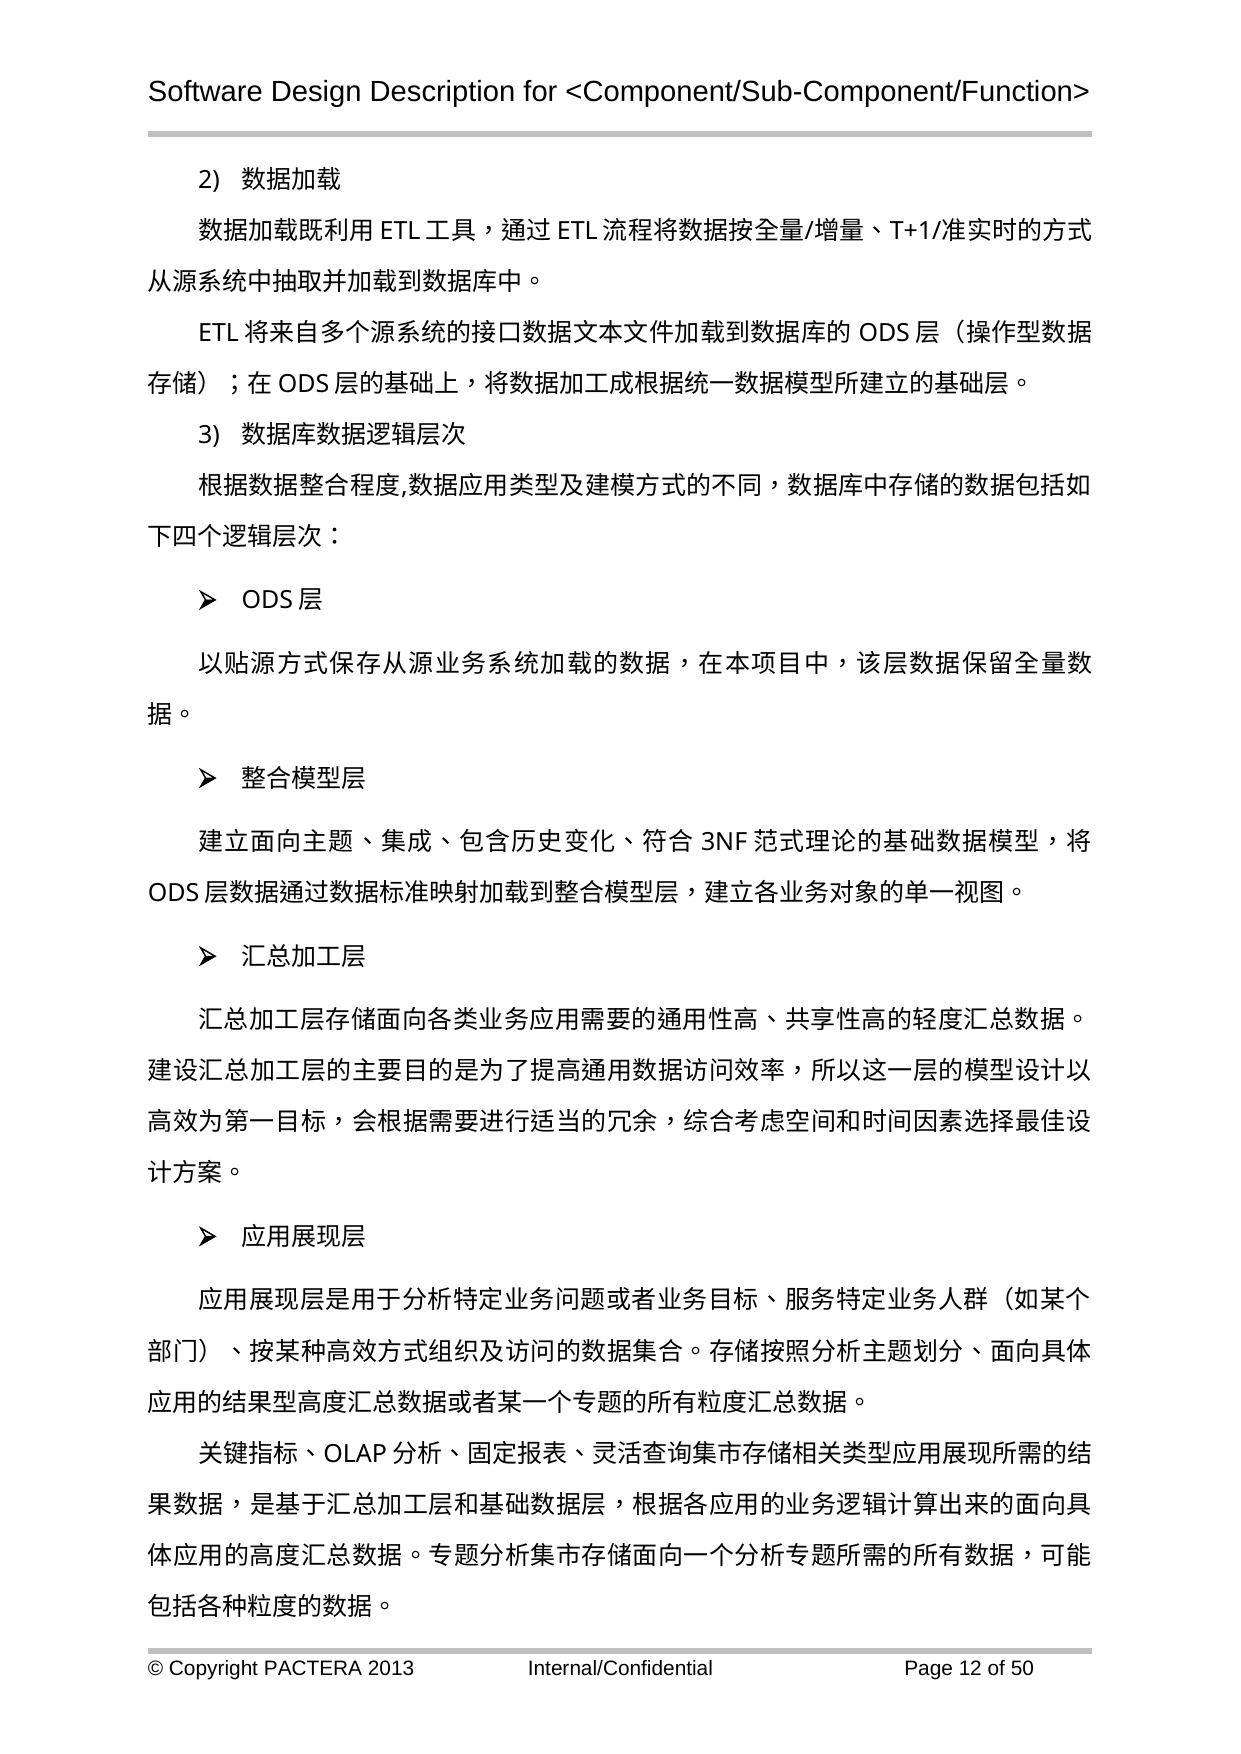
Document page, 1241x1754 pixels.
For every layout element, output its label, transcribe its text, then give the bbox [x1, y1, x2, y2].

text 根据数据整合程度,数据应用类型及建模方式的不同，数据库中存储的数据包括如下四个逻辑层次： [148, 468, 1092, 553]
list 汇总加工层 [198, 938, 1092, 972]
text 汇总加工层存储面向各类业务应用需要的通用性高、共享性高的轻度汇总数据。建设汇总加工层的主要目的是为了提高通用数据访问效率，所以这一层的模型设计以高效为第一目标，会根据需要进行适当的冗余，综合考虑空间和时间因素选择最佳设计方案。 [148, 1002, 1092, 1189]
list ODS层 [198, 582, 1092, 616]
text 建立面向主题、集成、包含历史变化、符合3NF范式理论的基础数据模型，将ODS层数据通过数据标准映射加载到整合模型层，建立各业务对象的单一视图。 [148, 824, 1092, 909]
list 数据加载 [198, 161, 1092, 195]
text ETL将来自多个源系统的接口数据文本文件加载到数据库的ODS层（操作型数据存储）；在ODS层的基础上，将数据加工成根据统一数据模型所建立的基础层。 [148, 314, 1092, 399]
list 应用展现层 [198, 1219, 1092, 1253]
list 整合模型层 [198, 760, 1092, 794]
text 应用展现层是用于分析特定业务问题或者业务目标、服务特定业务人群（如某个部门）、按某种高效方式组织及访问的数据集合。存储按照分析主题划分、面向具体应用的结果型高度汇总数据或者某一个专题的所有粒度汇总数据。 [148, 1282, 1092, 1418]
text 数据加载既利用ETL工具，通过ETL流程将数据按全量/增量、T+1/准实时的方式从源系统中抽取并加载到数据库中。 [148, 212, 1092, 297]
text 以贴源方式保存从源业务系统加载的数据，在本项目中，该层数据保留全量数据。 [148, 646, 1092, 731]
list 数据库数据逻辑层次 [198, 417, 1092, 451]
text 关键指标、OLAP分析、固定报表、灵活查询集市存储相关类型应用展现所需的结果数据，是基于汇总加工层和基础数据层，根据各应用的业务逻辑计算出来的面向具体应用的高度汇总数据。专题分析集市存储面向一个分析专题所需的所有数据，可能包括各种粒度的数据。 [148, 1435, 1092, 1622]
